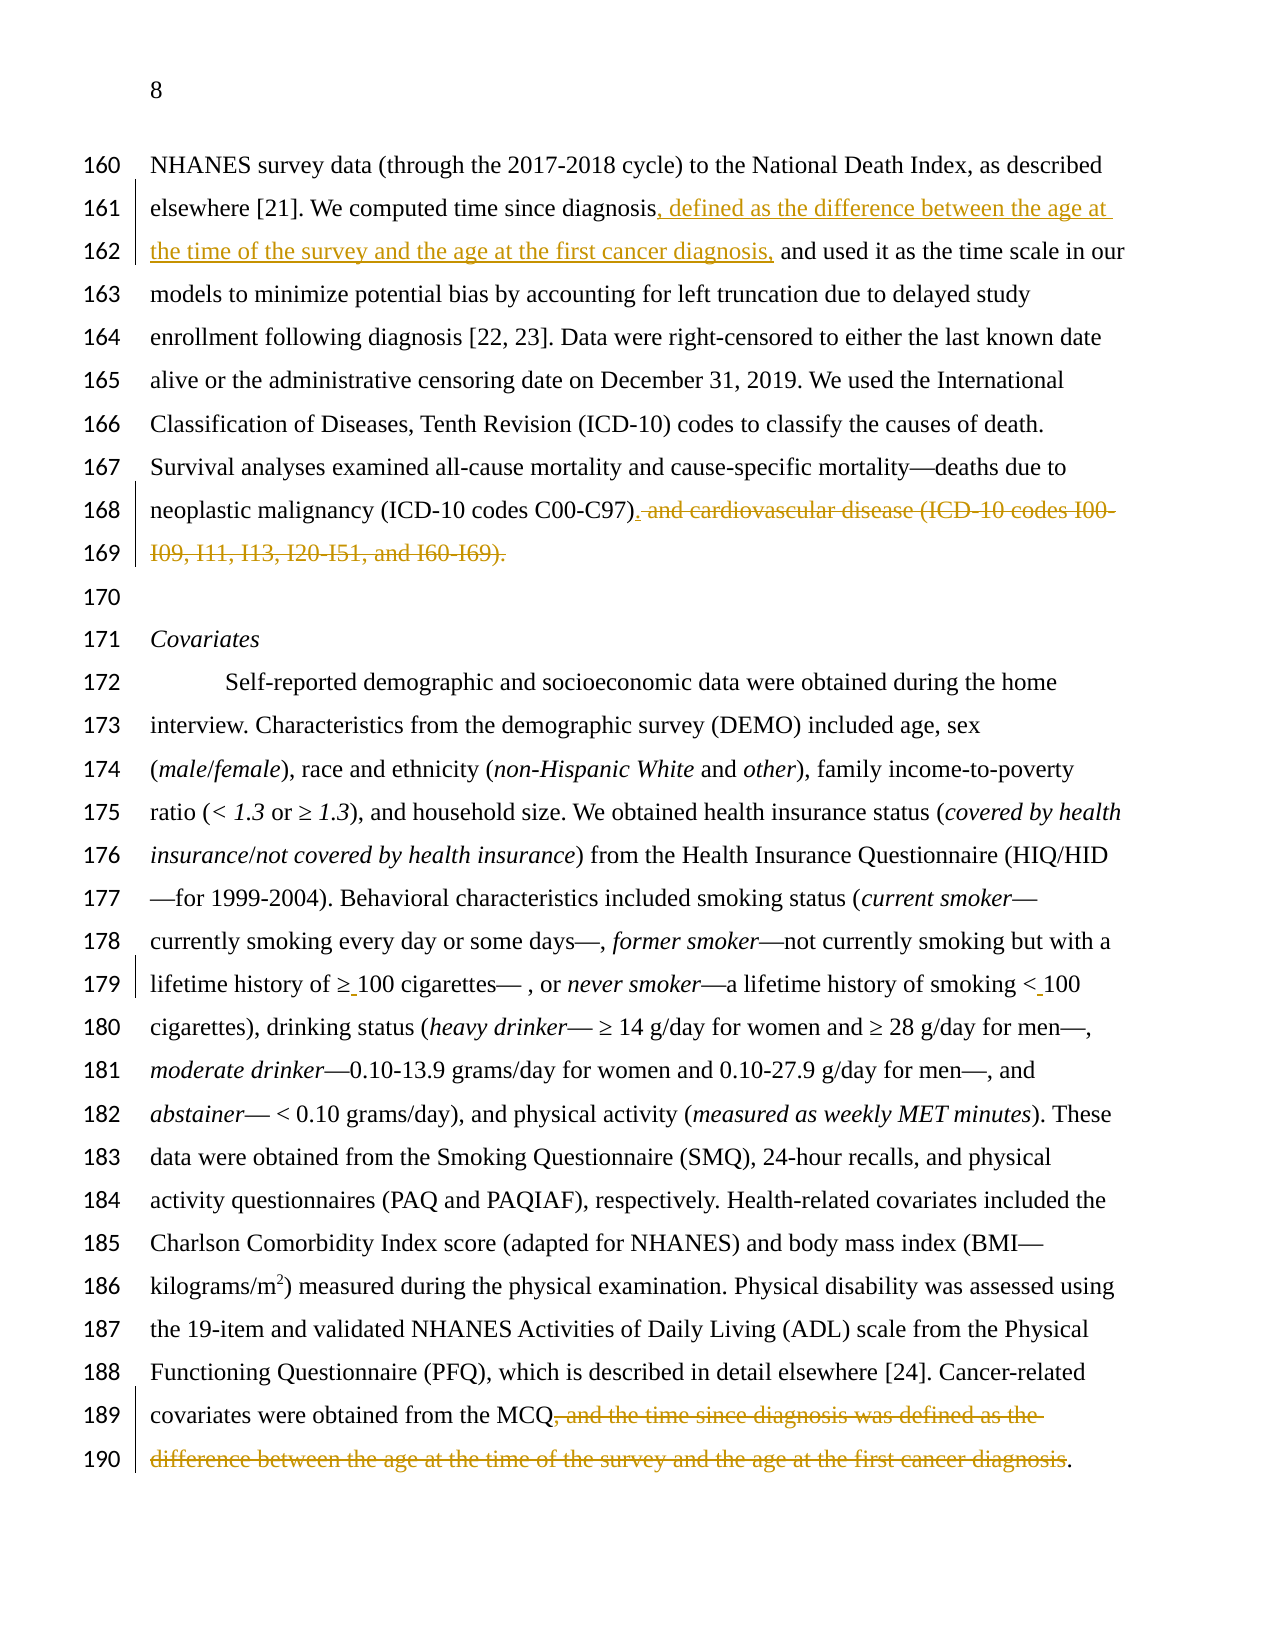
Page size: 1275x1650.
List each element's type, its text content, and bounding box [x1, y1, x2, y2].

text Self-reported demographic and socioeconomic data were obtained during the home interview. Characteristics from the demographic survey (DEMO) included age, sex (male/female), race and ethnicity (non-Hispanic White and other), family income-to-poverty ratio (< 1.3 or ≥ 1.3), and household size. We obtained health insurance status (covered by health insurance/not covered by health insurance) from the Health Insurance Questionnaire (HIQ/HID—for 1999-2004). Behavioral characteristics included smoking status (current smoker—currently smoking every day or some days—, former smoker—not currently smoking but with a lifetime history of ≥100 cigarettes— , or never smoker—a lifetime history of smoking <100 cigarettes), drinking status (heavy drinker— ≥ 14 g/day for women and ≥ 28 g/day for men—, moderate drinker—0.10-13.9 grams/day for women and 0.10-27.9 g/day for men—, and abstainer— < 0.10 grams/day), and physical activity (measured as weekly MET minutes). These data were obtained from the Smoking Questionnaire (SMQ), 24-hour recalls, and physical activity questionnaires (PAQ and PAQIAF), respectively. Health-related covariates included the Charlson Comorbidity Index score (adapted for NHANES) and body mass index (BMI—kilograms/m2) measured during the physical examination. Physical disability was assessed using the 19-item and validated NHANES Activities of Daily Living (ADL) scale from the Physical Functioning Questionnaire (PFQ), which is described in detail elsewhere [24]. Cancer-related covariates were obtained from the MCQ. [150, 667, 1125, 1472]
text Covariates [150, 624, 1125, 653]
